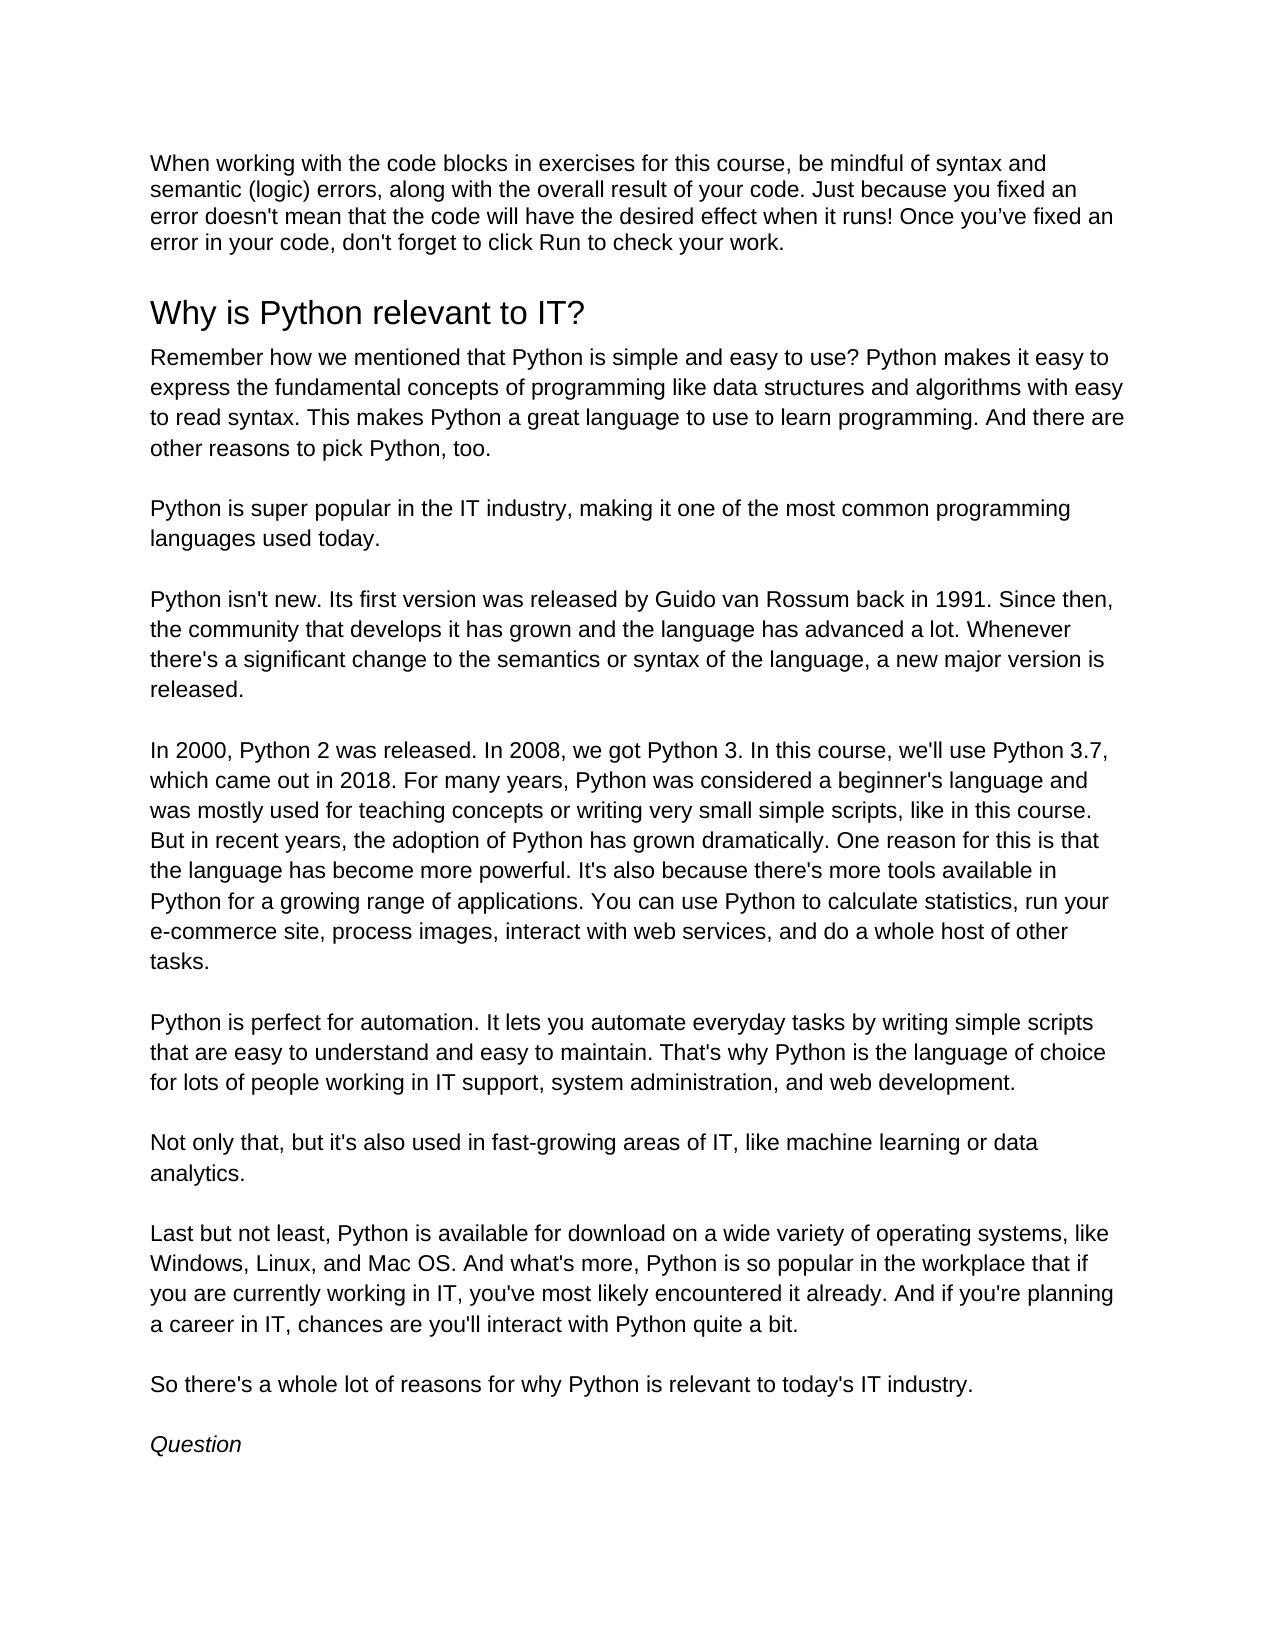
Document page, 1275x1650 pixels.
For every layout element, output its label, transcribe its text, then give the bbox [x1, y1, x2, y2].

subtitle Why is Python relevant to IT? [150, 293, 1125, 331]
text Python is perfect for automation. It lets you automate everyday tasks by writing simple scripts that are easy to understand and easy to maintain. That's why Python is the language of choice for lots of people working in IT support, system administration, and web development. [150, 1008, 1125, 1095]
text So there's a whole lot of reasons for why Python is relevant to today's IT industry. [150, 1371, 1125, 1397]
text Not only that, but it's also used in fast-growing areas of IT, like machine learning or data analytics. [150, 1129, 1125, 1186]
text Remember how we mentioned that Python is simple and easy to use? Python makes it easy to express the fundamental concepts of programming like data structures and algorithms with easy to read syntax. This makes Python a great language to use to learn programming. And there are other reasons to pick Python, too. [150, 344, 1125, 461]
text Python is super popular in the IT industry, making it one of the most common programming languages used today. [150, 495, 1125, 551]
text When working with the code blocks in exercises for this course, be mindful of syntax and semantic (logic) errors, along with the overall result of your code. Just because you fixed an error doesn't mean that the code will have the desired effect when it runs! Once you’ve fixed an error in your code, don't forget to click Run to check your work. [150, 150, 1125, 255]
text In 2000, Python 2 was released. In 2008, we got Python 3. In this course, we'll use Python 3.7, which came out in 2018. For many years, Python was considered a beginner's language and was mostly used for teaching concepts or writing very small simple scripts, like in this course. But in recent years, the adoption of Python has grown dramatically. One reason for this is that the language has become more powerful. It's also because there's more tools available in Python for a growing range of applications. You can use Python to calculate statistics, run your e-commerce site, process images, interact with web services, and do a whole host of other tasks. [150, 737, 1125, 974]
text Last but not least, Python is available for download on a wide variety of operating systems, like Windows, Linux, and Mac OS. And what's more, Python is so popular in the workplace that if you are currently working in IT, you've most likely encountered it already. And if you're planning a career in IT, chances are you'll interact with Python quite a bit. [150, 1220, 1125, 1337]
text Python isn't new. Its first version was released by Guido van Rossum back in 1991. Since then, the community that develops it has grown and the language has advanced a lot. Whenever there's a significant change to the semantics or syntax of the language, a new major version is released. [150, 586, 1125, 702]
text Question [150, 1431, 1125, 1458]
